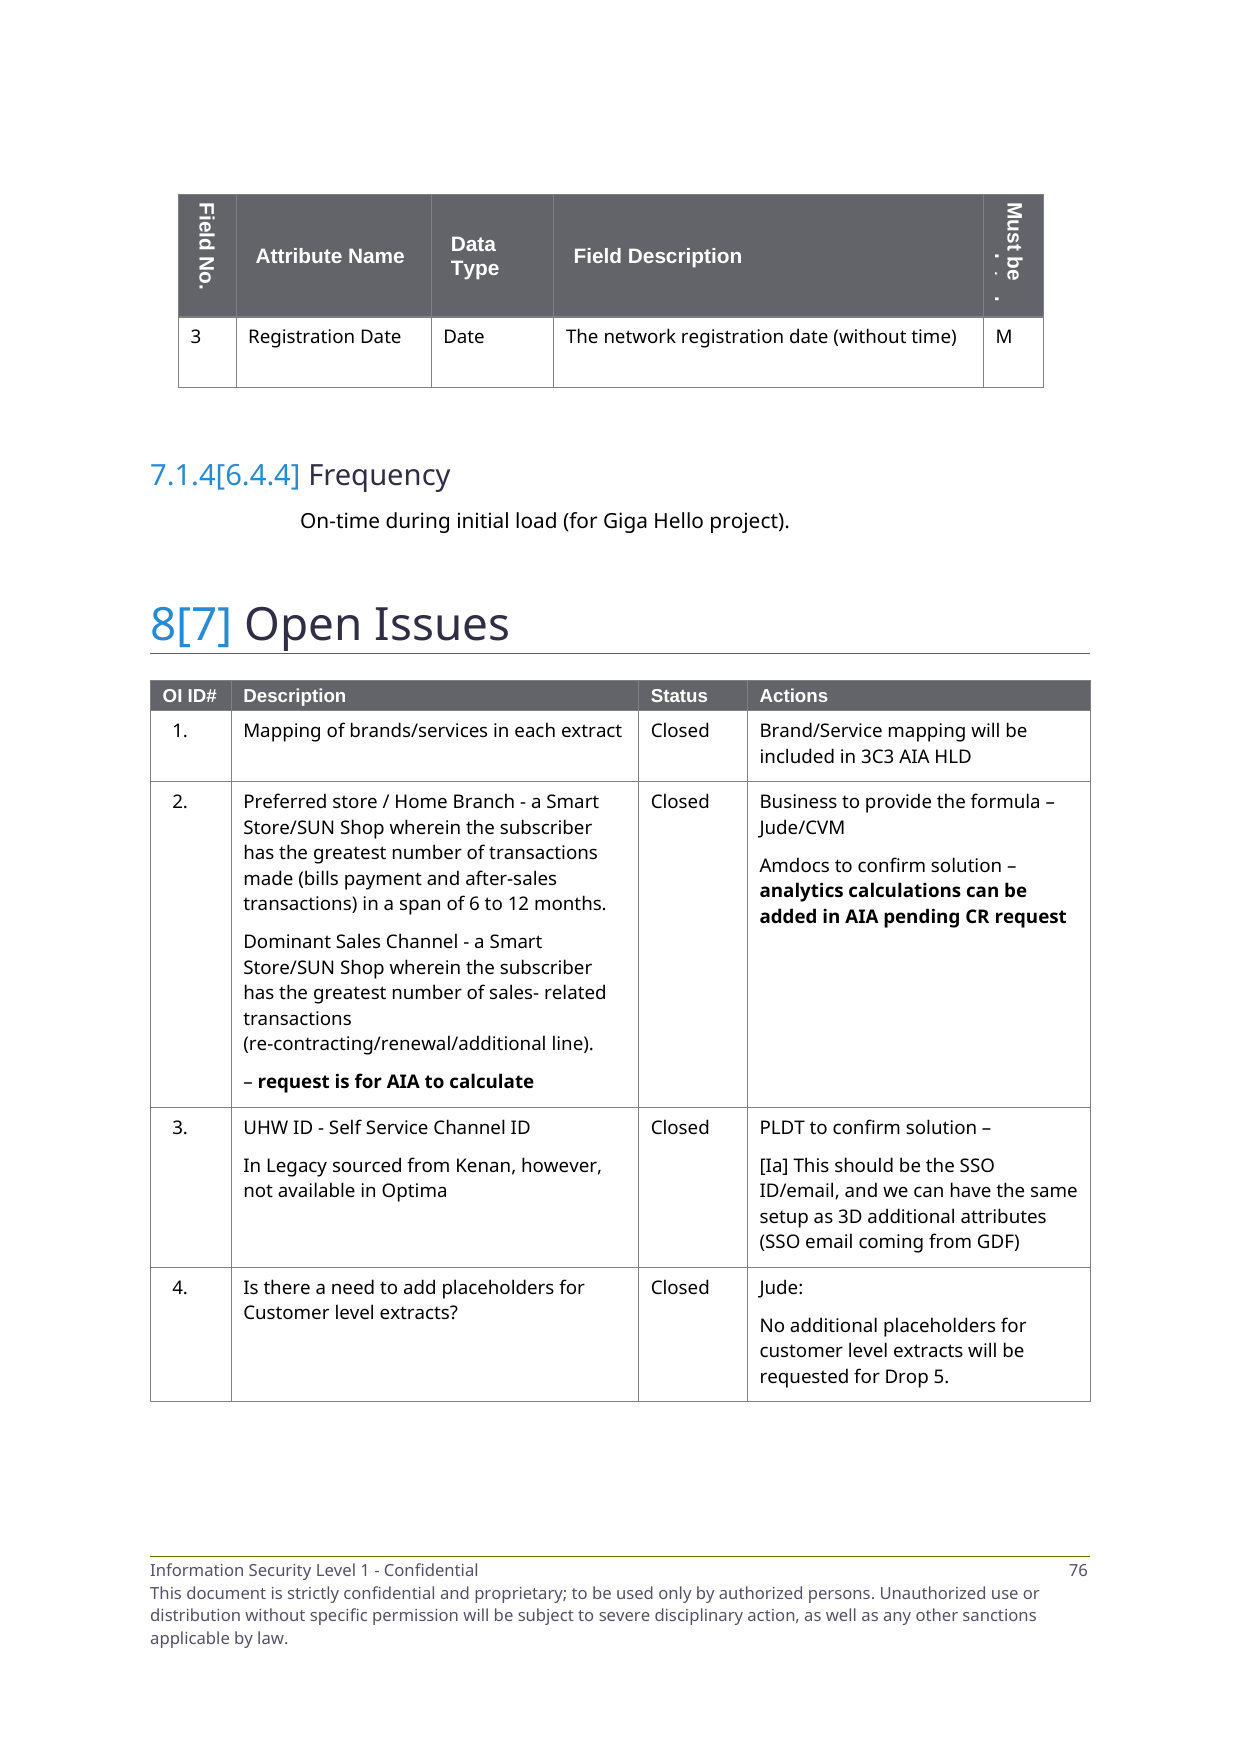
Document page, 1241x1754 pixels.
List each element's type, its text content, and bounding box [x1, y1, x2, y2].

text On-time during initial load (for Giga Hello project). [300, 506, 1090, 535]
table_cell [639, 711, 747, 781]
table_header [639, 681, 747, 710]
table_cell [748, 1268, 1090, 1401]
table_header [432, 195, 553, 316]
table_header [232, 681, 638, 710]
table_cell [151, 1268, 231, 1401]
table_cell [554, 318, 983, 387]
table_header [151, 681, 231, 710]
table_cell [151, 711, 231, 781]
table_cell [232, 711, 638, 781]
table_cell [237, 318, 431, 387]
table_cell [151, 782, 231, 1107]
subtitle Open Issues [150, 591, 1090, 653]
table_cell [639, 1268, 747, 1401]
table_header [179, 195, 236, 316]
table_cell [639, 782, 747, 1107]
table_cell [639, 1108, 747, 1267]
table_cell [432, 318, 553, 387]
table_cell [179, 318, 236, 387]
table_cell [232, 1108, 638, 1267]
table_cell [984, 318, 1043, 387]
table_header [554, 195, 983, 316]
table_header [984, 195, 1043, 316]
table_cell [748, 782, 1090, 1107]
subtitle Frequency [150, 454, 1090, 494]
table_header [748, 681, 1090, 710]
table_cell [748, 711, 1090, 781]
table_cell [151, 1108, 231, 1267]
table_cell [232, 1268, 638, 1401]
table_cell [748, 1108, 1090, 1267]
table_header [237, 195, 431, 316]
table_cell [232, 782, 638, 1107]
